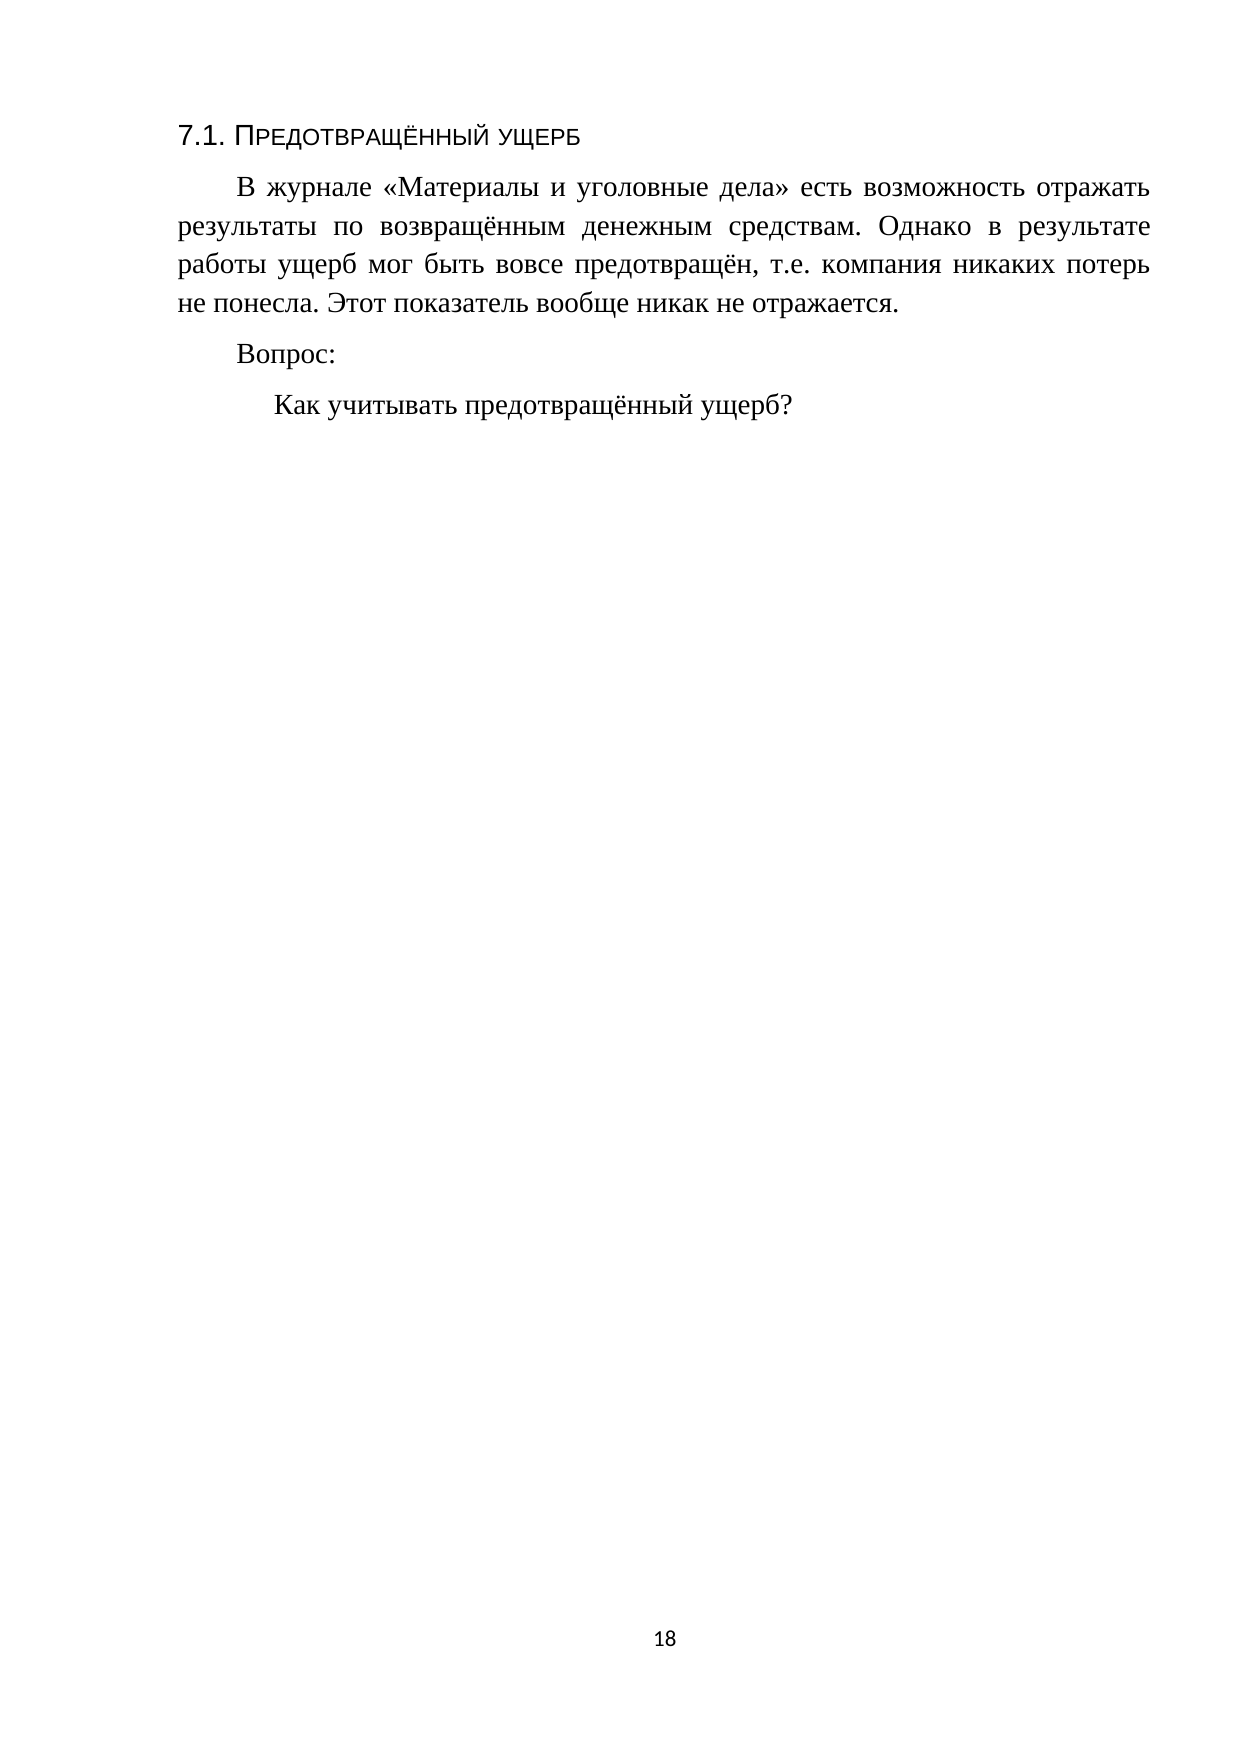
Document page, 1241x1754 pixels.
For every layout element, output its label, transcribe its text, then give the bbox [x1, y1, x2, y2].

text В журнале «Материалы и уголовные дела» есть возможность отражать результаты по возвращённым денежным средствам. Однако в результате работы ущерб мог быть вовсе предотвращён, т.е. компания никаких потерь не понесла. Этот показатель вообще никак не отражается. [177, 169, 1152, 318]
text Как учитывать предотвращённый ущерб? [274, 387, 1152, 420]
text 7.1. Предотвращённый ущерб [177, 118, 1152, 152]
text Вопрос: [177, 336, 1152, 369]
